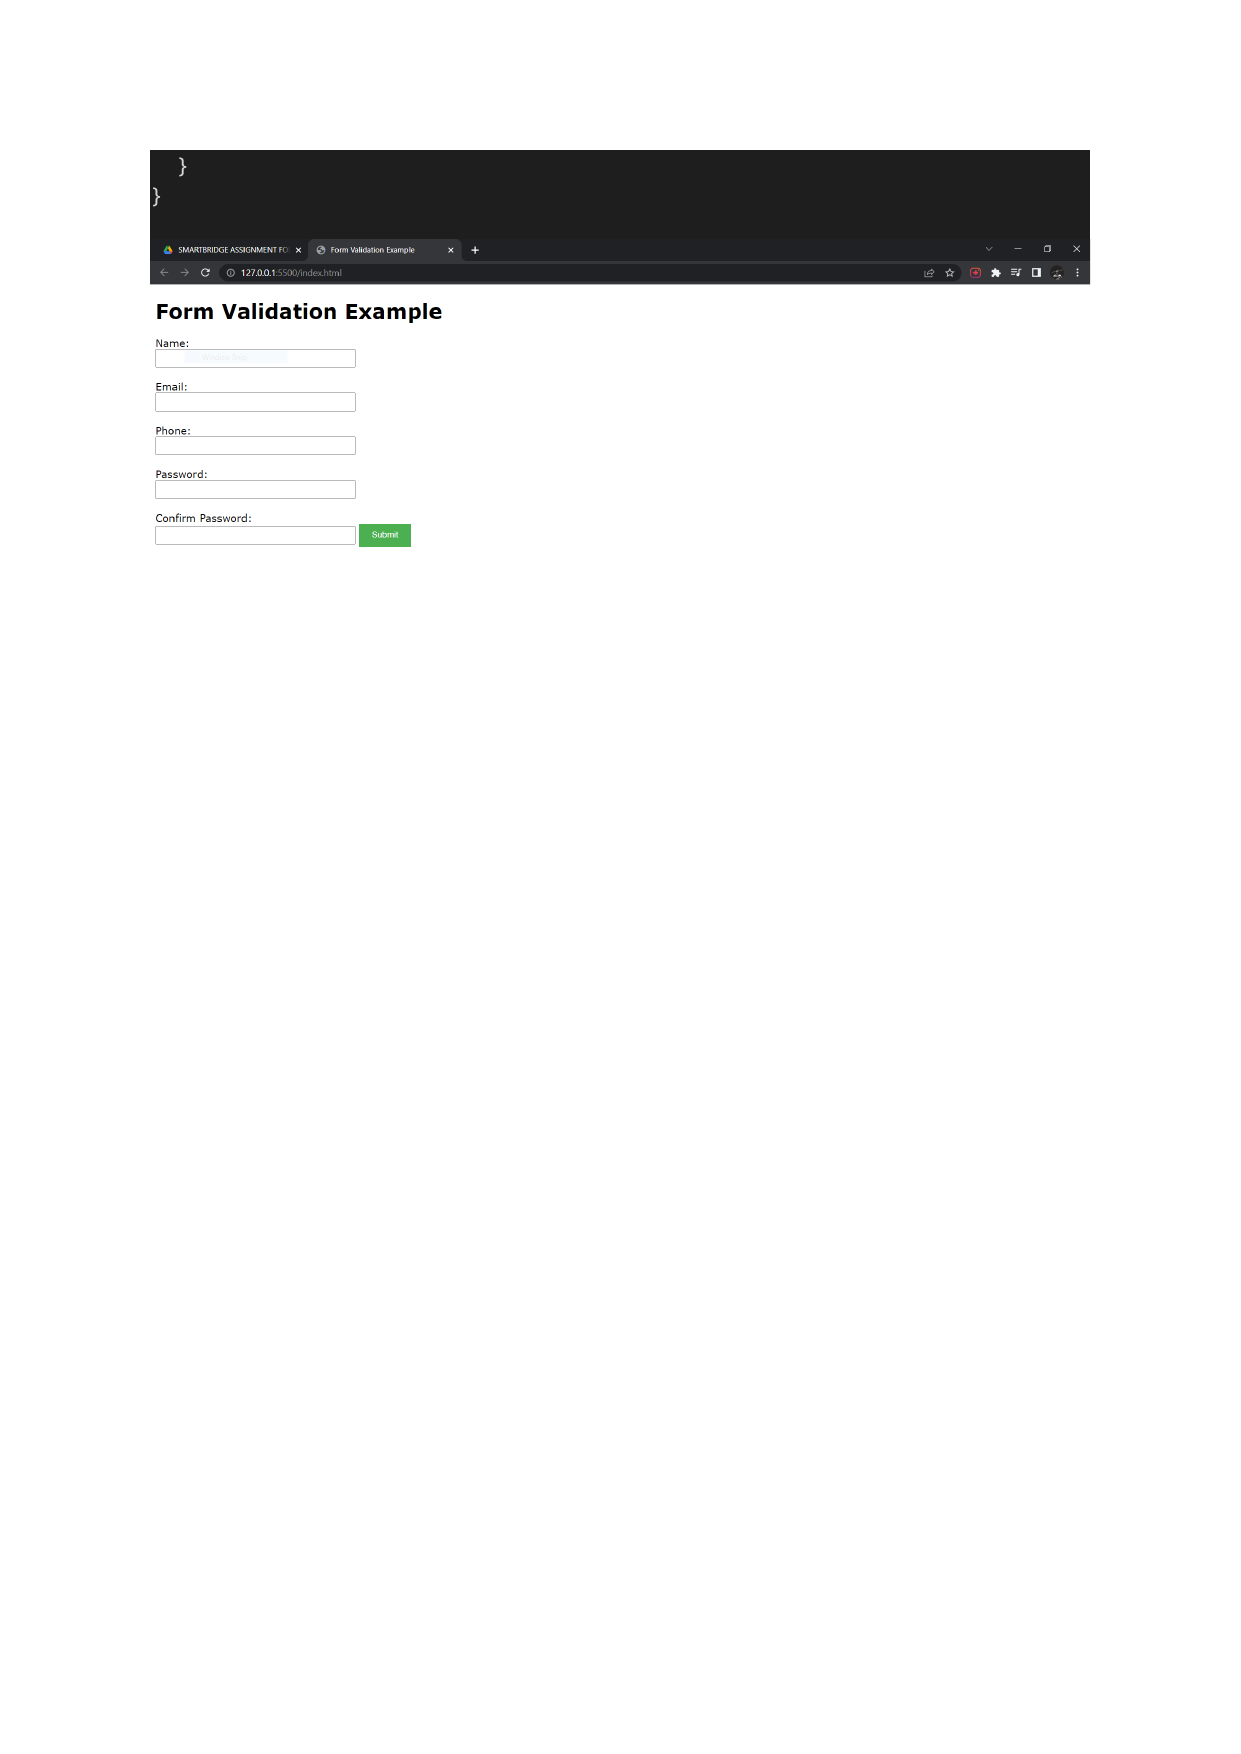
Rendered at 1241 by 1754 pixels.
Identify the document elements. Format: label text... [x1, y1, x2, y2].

text } [150, 180, 1090, 209]
text } [150, 150, 1090, 180]
picture [150, 239, 1091, 791]
